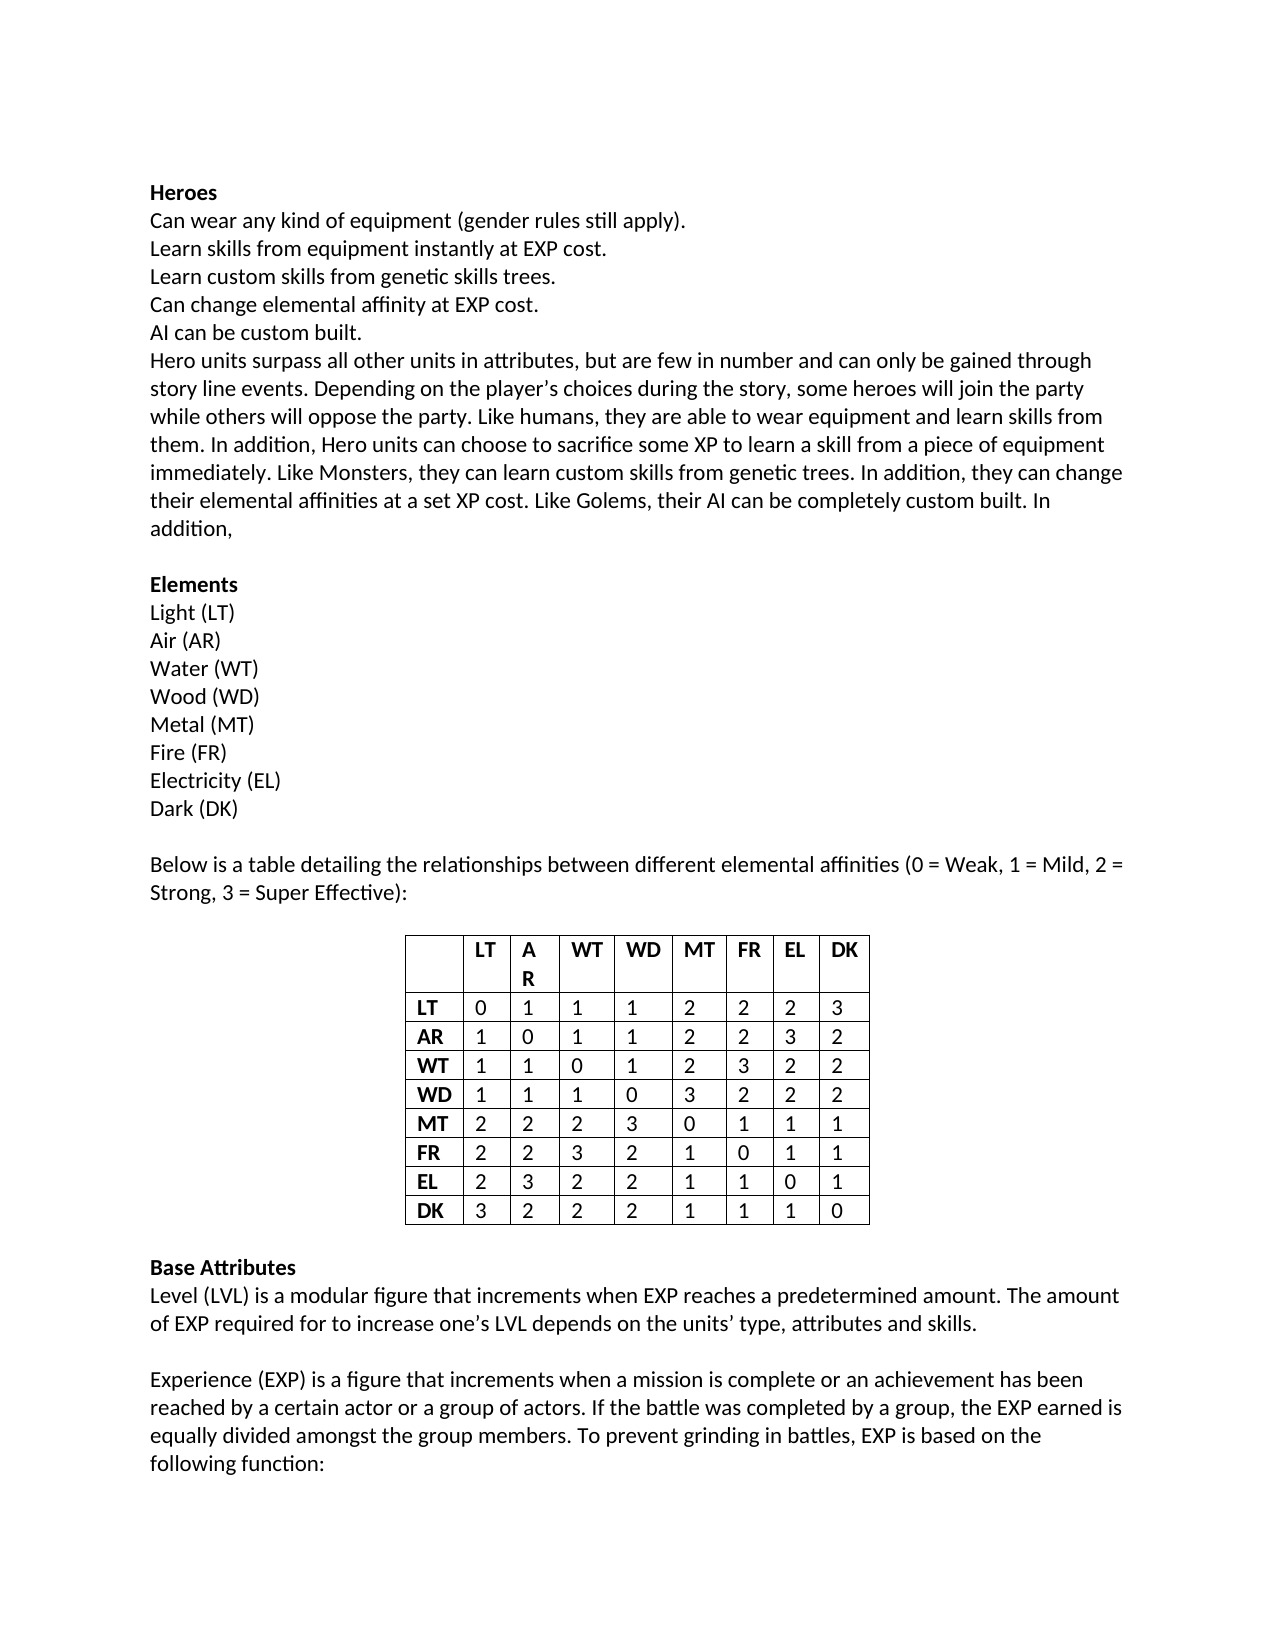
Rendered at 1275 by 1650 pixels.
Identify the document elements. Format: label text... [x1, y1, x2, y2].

table_cell 1 [511, 993, 559, 1021]
table_header WT [560, 936, 614, 992]
table_cell 0 [820, 1196, 869, 1224]
text Light (LT) [150, 598, 1125, 626]
table_cell 2 [511, 1196, 559, 1224]
table_cell 2 [727, 1022, 773, 1050]
text Learn skills from equipment instantly at EXP cost. [150, 234, 1125, 262]
text Air (AR) [150, 626, 1125, 654]
table_cell 1 [673, 1196, 726, 1224]
table_cell 1 [560, 1080, 614, 1108]
table_cell 2 [774, 1080, 819, 1108]
table_cell WD [406, 1080, 463, 1108]
text Base Attributes [150, 1253, 1125, 1281]
table_cell 3 [820, 993, 869, 1021]
text Electricity (EL) [150, 766, 1125, 794]
table_cell 2 [464, 1167, 510, 1195]
table_cell 1 [673, 1167, 726, 1195]
table_cell 2 [615, 1167, 672, 1195]
text Wood (WD) [150, 682, 1125, 710]
table_cell WT [406, 1051, 463, 1079]
table_cell 2 [615, 1196, 672, 1224]
table_cell DK [406, 1196, 463, 1224]
table_header LT [464, 936, 510, 992]
table_cell 1 [464, 1080, 510, 1108]
table_cell 1 [511, 1080, 559, 1108]
table_cell 1 [820, 1138, 869, 1166]
table_cell 1 [820, 1109, 869, 1137]
text Elements [150, 570, 1125, 598]
table_cell 1 [464, 1022, 510, 1050]
table_cell 1 [774, 1138, 819, 1166]
table_cell 2 [774, 993, 819, 1021]
table_cell 0 [727, 1138, 773, 1166]
table_cell 2 [560, 1109, 614, 1137]
table_cell 1 [464, 1051, 510, 1079]
table_cell 2 [673, 1022, 726, 1050]
table_header WD [615, 936, 672, 992]
table_cell 0 [560, 1051, 614, 1079]
text Experience (EXP) is a figure that increments when a mission is complete or an achievement has been reached by a certain actor or a group of actors. If the battle was completed by a group, the EXP earned is equally divided amongst the group members. To prevent grinding in battles, EXP is based on the following function: [150, 1365, 1125, 1477]
table_cell 2 [820, 1051, 869, 1079]
table_cell 1 [511, 1051, 559, 1079]
table_cell 1 [820, 1167, 869, 1195]
table_cell 1 [673, 1138, 726, 1166]
table_cell LT [406, 993, 463, 1021]
table_cell 3 [560, 1138, 614, 1166]
table_header MT [673, 936, 726, 992]
table_cell 1 [615, 1051, 672, 1079]
table_cell 3 [673, 1080, 726, 1108]
table_cell 1 [727, 1167, 773, 1195]
text Can change elemental affinity at EXP cost. [150, 290, 1125, 318]
text Metal (MT) [150, 710, 1125, 738]
table_header AR [511, 936, 559, 992]
text Below is a table detailing the relationships between different elemental affinities (0 = Weak, 1 = Mild, 2 = Strong, 3 = Super Effective): [150, 851, 1125, 907]
table_cell 0 [615, 1080, 672, 1108]
text Level (LVL) is a modular figure that increments when EXP reaches a predetermined amount. The amount of EXP required for to increase one’s LVL depends on the units’ type, attributes and skills. [150, 1281, 1125, 1337]
table_cell 2 [464, 1109, 510, 1137]
table_cell 0 [673, 1109, 726, 1137]
text Fire (FR) [150, 738, 1125, 766]
table_cell 1 [727, 1109, 773, 1137]
table_cell 3 [615, 1109, 672, 1137]
table_cell 1 [615, 993, 672, 1021]
table_header [406, 936, 463, 992]
table_cell 0 [774, 1167, 819, 1195]
text Learn custom skills from genetic skills trees. [150, 262, 1125, 290]
table_cell 3 [464, 1196, 510, 1224]
table_cell 3 [727, 1051, 773, 1079]
table_cell 2 [727, 993, 773, 1021]
table_cell 1 [727, 1196, 773, 1224]
text Water (WT) [150, 654, 1125, 682]
table_cell 2 [560, 1167, 614, 1195]
table_cell 1 [560, 1022, 614, 1050]
table_cell AR [406, 1022, 463, 1050]
table_cell EL [406, 1167, 463, 1195]
table_cell 2 [774, 1051, 819, 1079]
table_cell 1 [774, 1109, 819, 1137]
text Heroes [150, 178, 1125, 206]
table_cell FR [406, 1138, 463, 1166]
table_cell 2 [464, 1138, 510, 1166]
table_cell 2 [511, 1109, 559, 1137]
table_cell 1 [560, 993, 614, 1021]
text Hero units surpass all other units in attributes, but are few in number and can only be gained through story line events. Depending on the player’s choices during the story, some heroes will join the party while others will oppose the party. Like humans, they are able to wear equipment and learn skills from them. In addition, Hero units can choose to sacrifice some XP to learn a skill from a piece of equipment immediately. Like Monsters, they can learn custom skills from genetic trees. In addition, they can change their elemental affinities at a set XP cost. Like Golems, their AI can be completely custom built. In addition, [150, 346, 1125, 542]
table_cell 2 [673, 1051, 726, 1079]
table_cell 3 [774, 1022, 819, 1050]
table_cell 2 [615, 1138, 672, 1166]
table_cell 1 [615, 1022, 672, 1050]
table_cell 2 [820, 1080, 869, 1108]
table_header DK [820, 936, 869, 992]
text AI can be custom built. [150, 318, 1125, 346]
table_cell 0 [511, 1022, 559, 1050]
table_cell 2 [560, 1196, 614, 1224]
table_cell 2 [673, 993, 726, 1021]
table_header EL [774, 936, 819, 992]
table_cell 2 [727, 1080, 773, 1108]
table_cell 1 [774, 1196, 819, 1224]
table_header FR [727, 936, 773, 992]
table_cell 2 [511, 1138, 559, 1166]
table_cell 3 [511, 1167, 559, 1195]
text Can wear any kind of equipment (gender rules still apply). [150, 206, 1125, 234]
table_cell MT [406, 1109, 463, 1137]
text Dark (DK) [150, 794, 1125, 822]
table_cell 2 [820, 1022, 869, 1050]
table_cell 0 [464, 993, 510, 1021]
